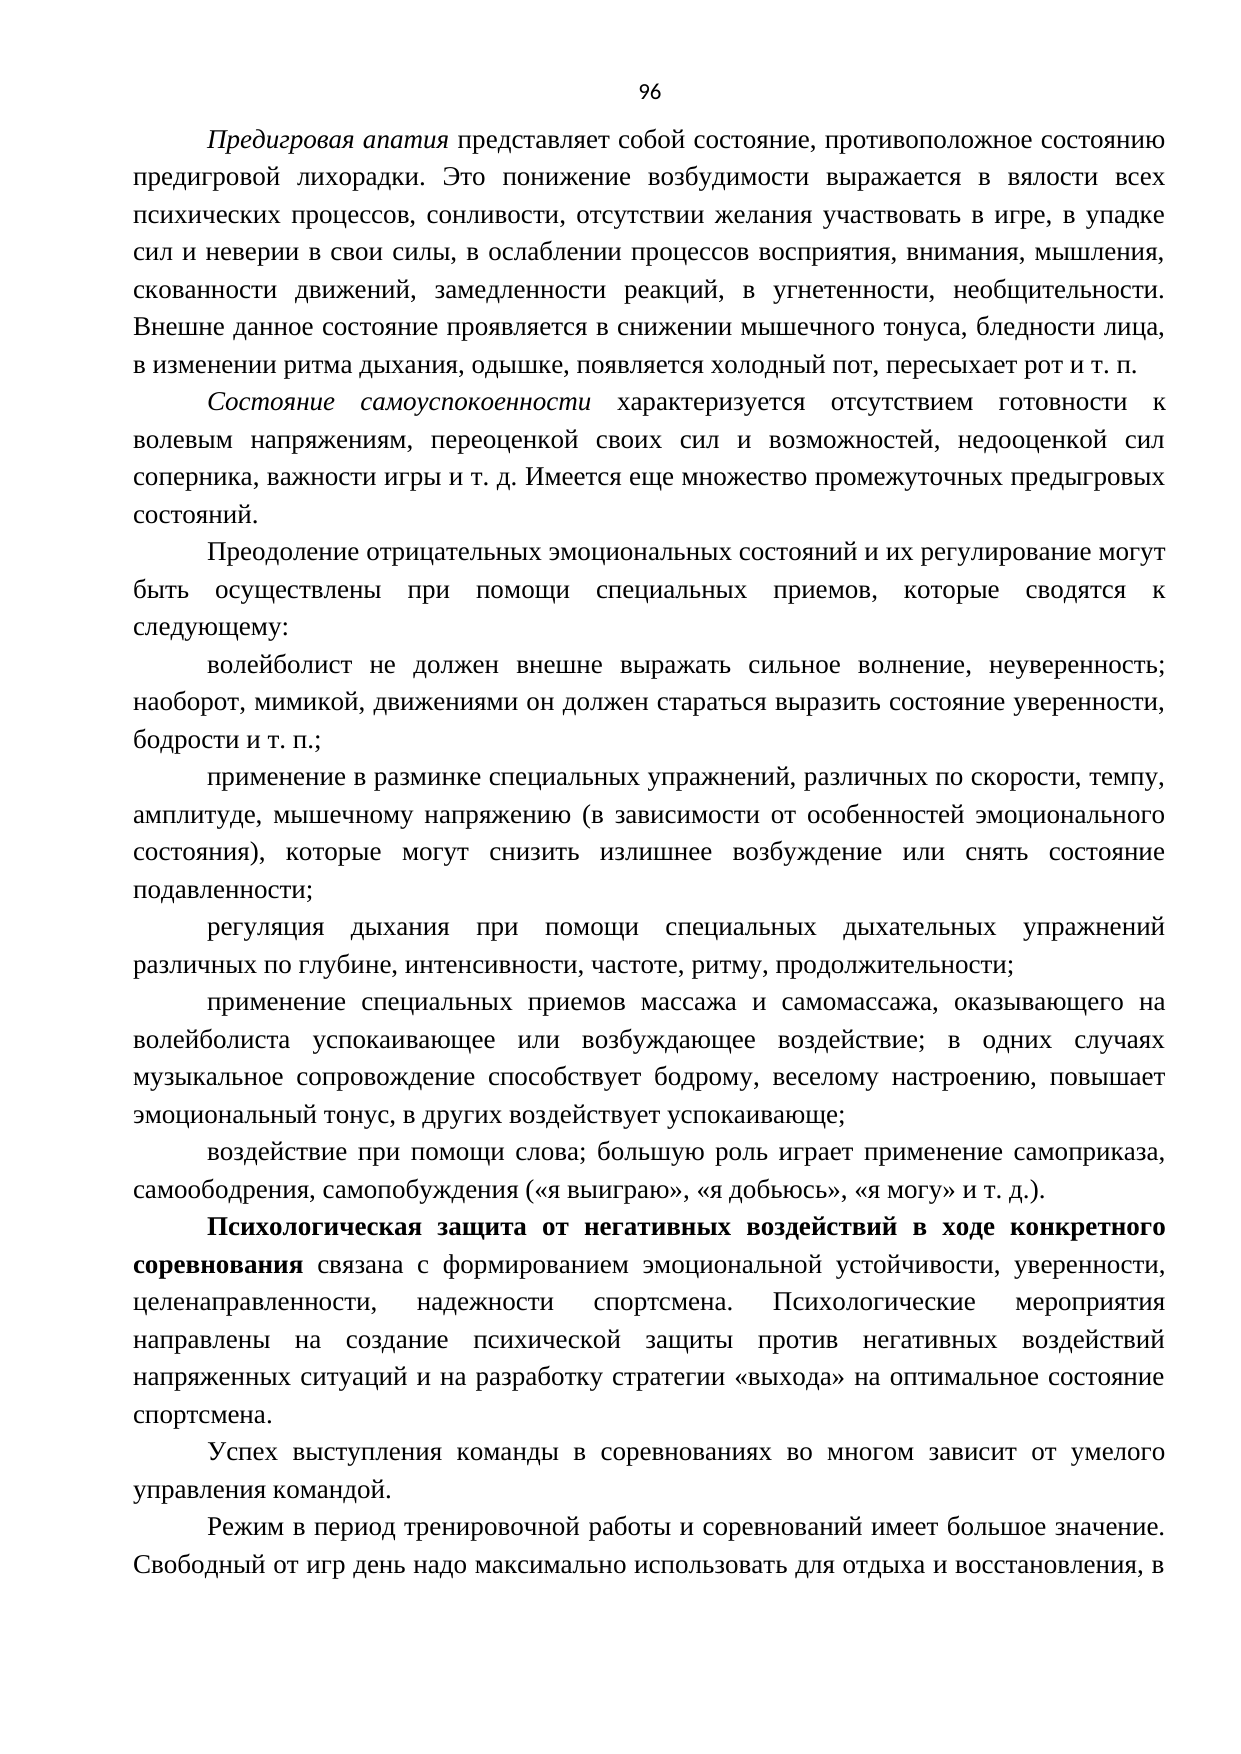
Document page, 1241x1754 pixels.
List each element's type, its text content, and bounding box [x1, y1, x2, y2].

text применение специальных приемов массажа и самомассажа, оказывающего на волейболиста успокаивающее или возбуждающее воздействие; в одних случаях музыкальное сопровождение способствует бодрому, веселому настроению, повышает эмоциональный тонус, в других воздействует успокаивающе; [133, 981, 1166, 1131]
text применение в разминке специальных упражнений, различных по скорости, темпу, амплитуде, мышечному напряжению (в зависимости от особенностей эмоционального состояния), которые могут снизить излишнее возбуждение или снять состояние подавленности; [133, 756, 1166, 906]
text Успех выступления команды в соревнованиях во многом зависит от умелого управления командой. [133, 1431, 1166, 1506]
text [133, 1506, 1166, 1581]
text волейболист не должен внешне выражать сильное волнение, неуверенность; наоборот, мимикой, движениями он должен стараться выразить состояние уверенности, бодрости и т. п.; [133, 643, 1166, 756]
text регуляция дыхания при помощи специальных дыхательных упражнений различных по глубине, интенсивности, частоте, ритму, продолжительности; [133, 906, 1166, 981]
text воздействие при помощи слова; большую роль играет применение самоприказа, самоободрения, самопобуждения («я выиграю», «я добьюсь», «я могу» и т. д.). [133, 1131, 1166, 1206]
text Состояние самоуспокоенности характеризуется отсутствием готовности к волевым напряжениям, переоценкой своих сил и возможностей, недооценкой сил соперника, важности игры и т. д. Имеется еще множество промежуточных предыгровых состояний. [133, 381, 1166, 531]
text Предигровая апатия представляет собой состояние, противоположное состоянию предигровой лихорадки. Это понижение возбудимости выражается в вялости всех психических процессов, сонливости, отсутствии желания участвовать в игре, в упадке сил и неверии в свои силы, в ослаблении процессов восприятия, внимания, мышления, скованности движений, замедленности реакций, в угнетенности, необщительности. Внешне данное состояние проявляется в снижении мышечного тонуса, бледности лица, в изменении ритма дыхания, одышке, появляется холодный пот, пересыхает рот и т. п. [133, 118, 1166, 381]
text Преодоление отрицательных эмоциональных состояний и их регулирование могут быть осуществлены при помощи специальных приемов, которые сводятся к следующему: [133, 531, 1166, 643]
text Психологическая защита от негативных воздействий в ходе конкретного соревнования связана с формированием эмоциональной устойчивости, уверенности, целенаправленности, надежности спортсмена. Психологические мероприятия направлены на создание психической защиты против негативных воздействий напряженных ситуаций и на разработку стратегии «выхода» на оптимальное состояние спортсмена. [133, 1206, 1166, 1431]
